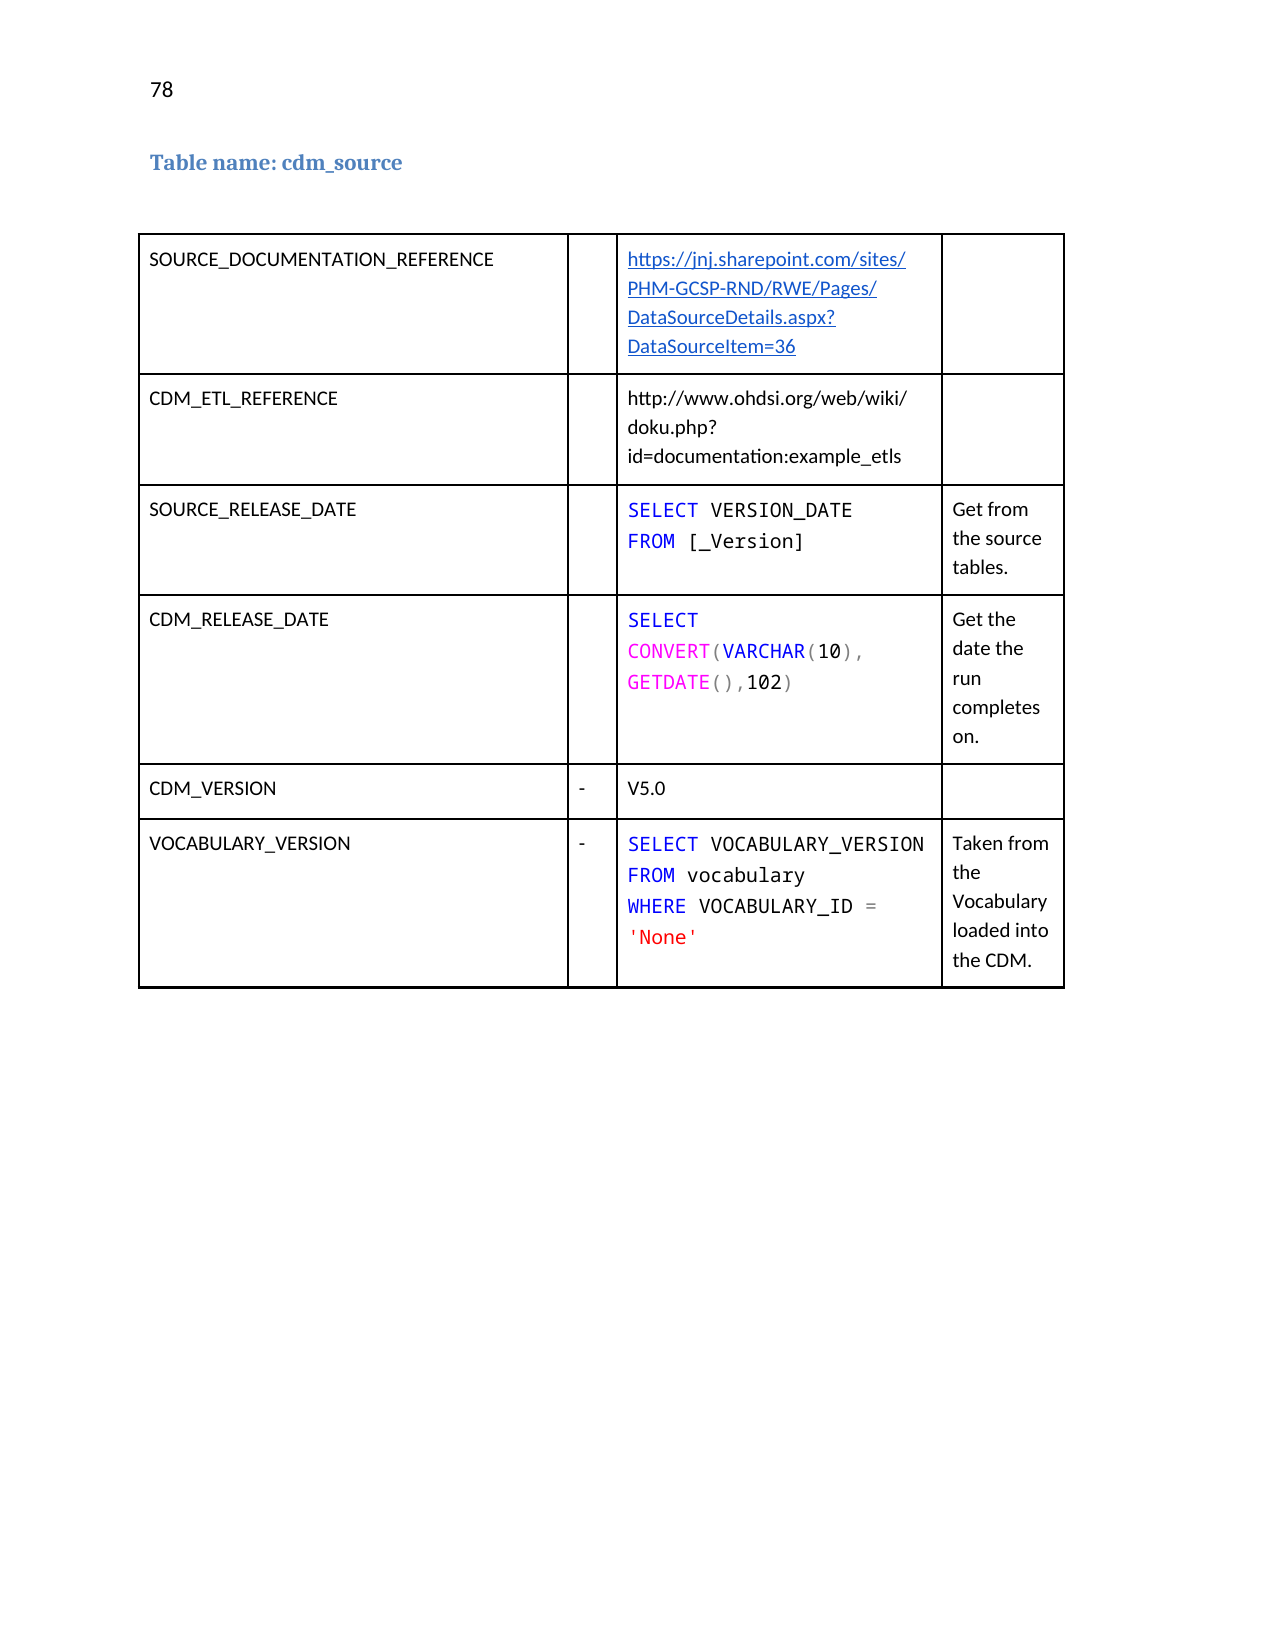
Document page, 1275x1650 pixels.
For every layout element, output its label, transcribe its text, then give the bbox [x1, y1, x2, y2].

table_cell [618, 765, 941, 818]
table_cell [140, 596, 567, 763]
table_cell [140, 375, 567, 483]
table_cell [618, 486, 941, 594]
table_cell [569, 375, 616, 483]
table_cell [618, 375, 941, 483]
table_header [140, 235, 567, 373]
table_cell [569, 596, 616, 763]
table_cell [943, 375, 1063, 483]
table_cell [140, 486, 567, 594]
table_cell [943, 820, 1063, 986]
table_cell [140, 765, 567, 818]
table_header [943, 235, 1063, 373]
subtitle Table name: cdm_source [150, 150, 1125, 176]
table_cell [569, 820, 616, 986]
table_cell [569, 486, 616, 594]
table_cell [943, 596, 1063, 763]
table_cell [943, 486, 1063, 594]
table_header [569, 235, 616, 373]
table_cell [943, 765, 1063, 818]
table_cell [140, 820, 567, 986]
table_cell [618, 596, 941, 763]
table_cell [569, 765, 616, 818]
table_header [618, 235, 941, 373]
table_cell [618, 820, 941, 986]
